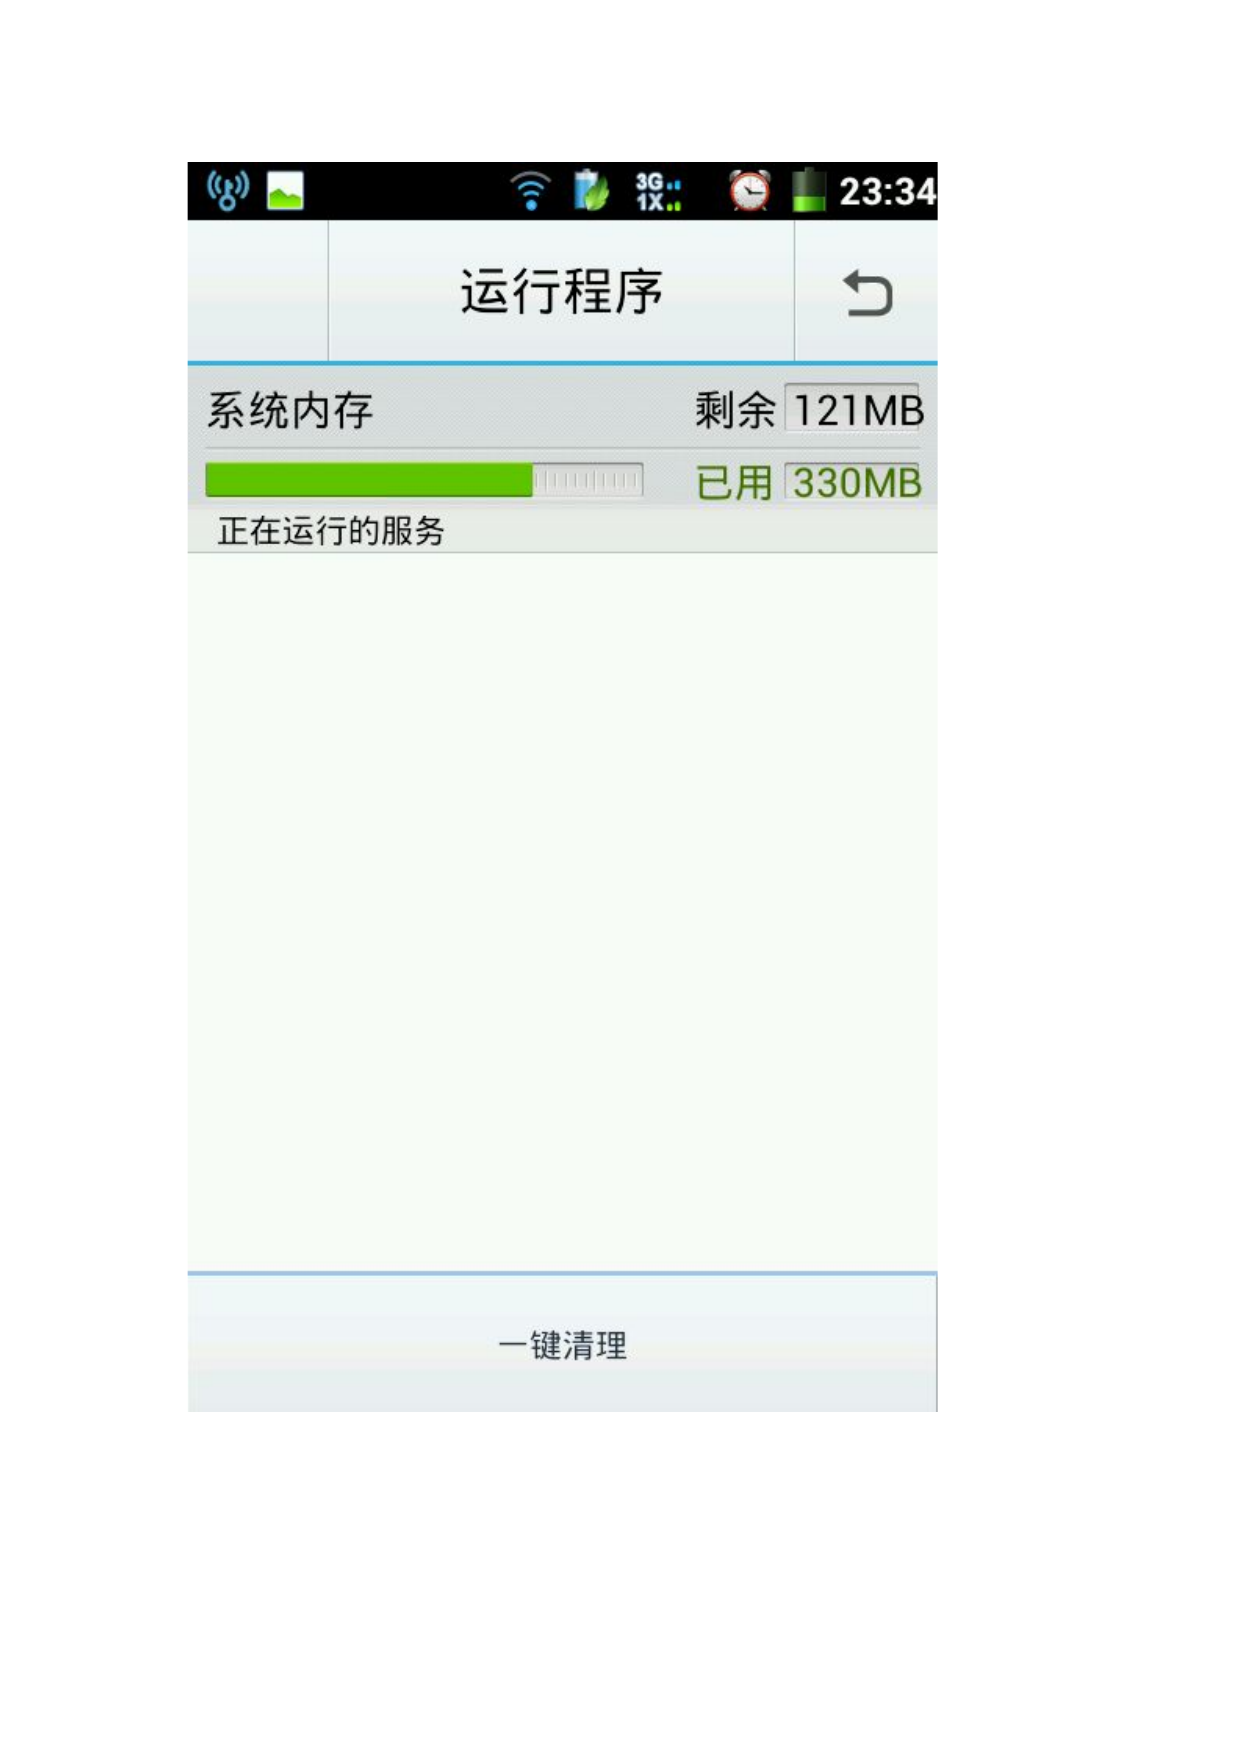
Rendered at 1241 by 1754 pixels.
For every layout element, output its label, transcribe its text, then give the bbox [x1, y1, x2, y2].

picture [187, 162, 938, 1412]
